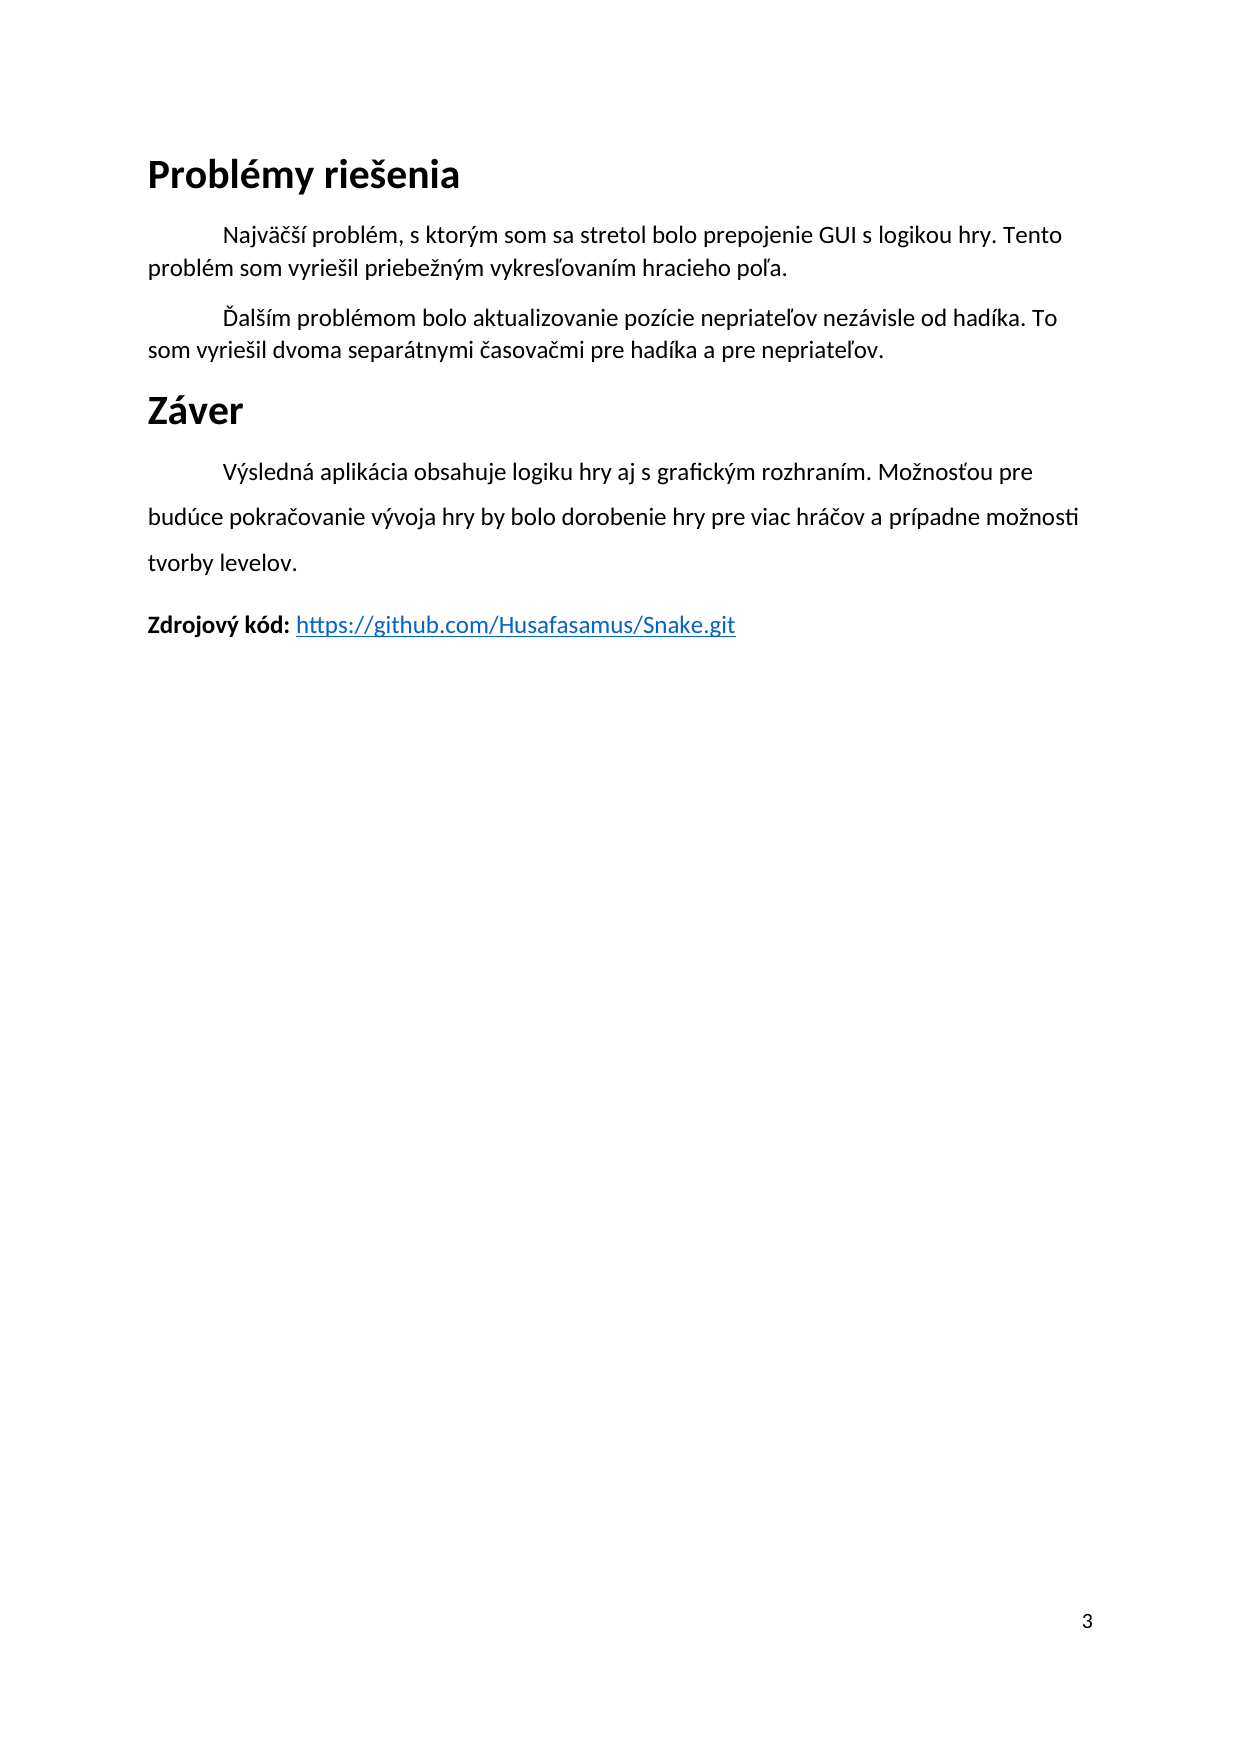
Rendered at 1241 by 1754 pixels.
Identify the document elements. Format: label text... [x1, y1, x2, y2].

text Problémy riešenia [148, 148, 1093, 198]
text Záver [148, 384, 1093, 435]
text Najväčší problém, s ktorým som sa stretol bolo prepojenie GUI s logikou hry. Tento problém som vyriešil priebežným vykresľovaním hracieho poľa. [148, 219, 1093, 283]
text Ďalším problémom bolo aktualizovanie pozície nepriateľov nezávisle od hadíka. To som vyriešil dvoma separátnymi časovačmi pre hadíka a pre nepriateľov. [148, 302, 1093, 365]
text Zdrojový kód: https://github.com/Husafasamus/Snake.git [148, 609, 1093, 640]
text Výsledná aplikácia obsahuje logiku hry aj s grafickým rozhraním. Možnosťou pre budúce pokračovanie vývoja hry by bolo dorobenie hry pre viac hráčov a prípadne možnosti tvorby levelov. [148, 456, 1093, 578]
